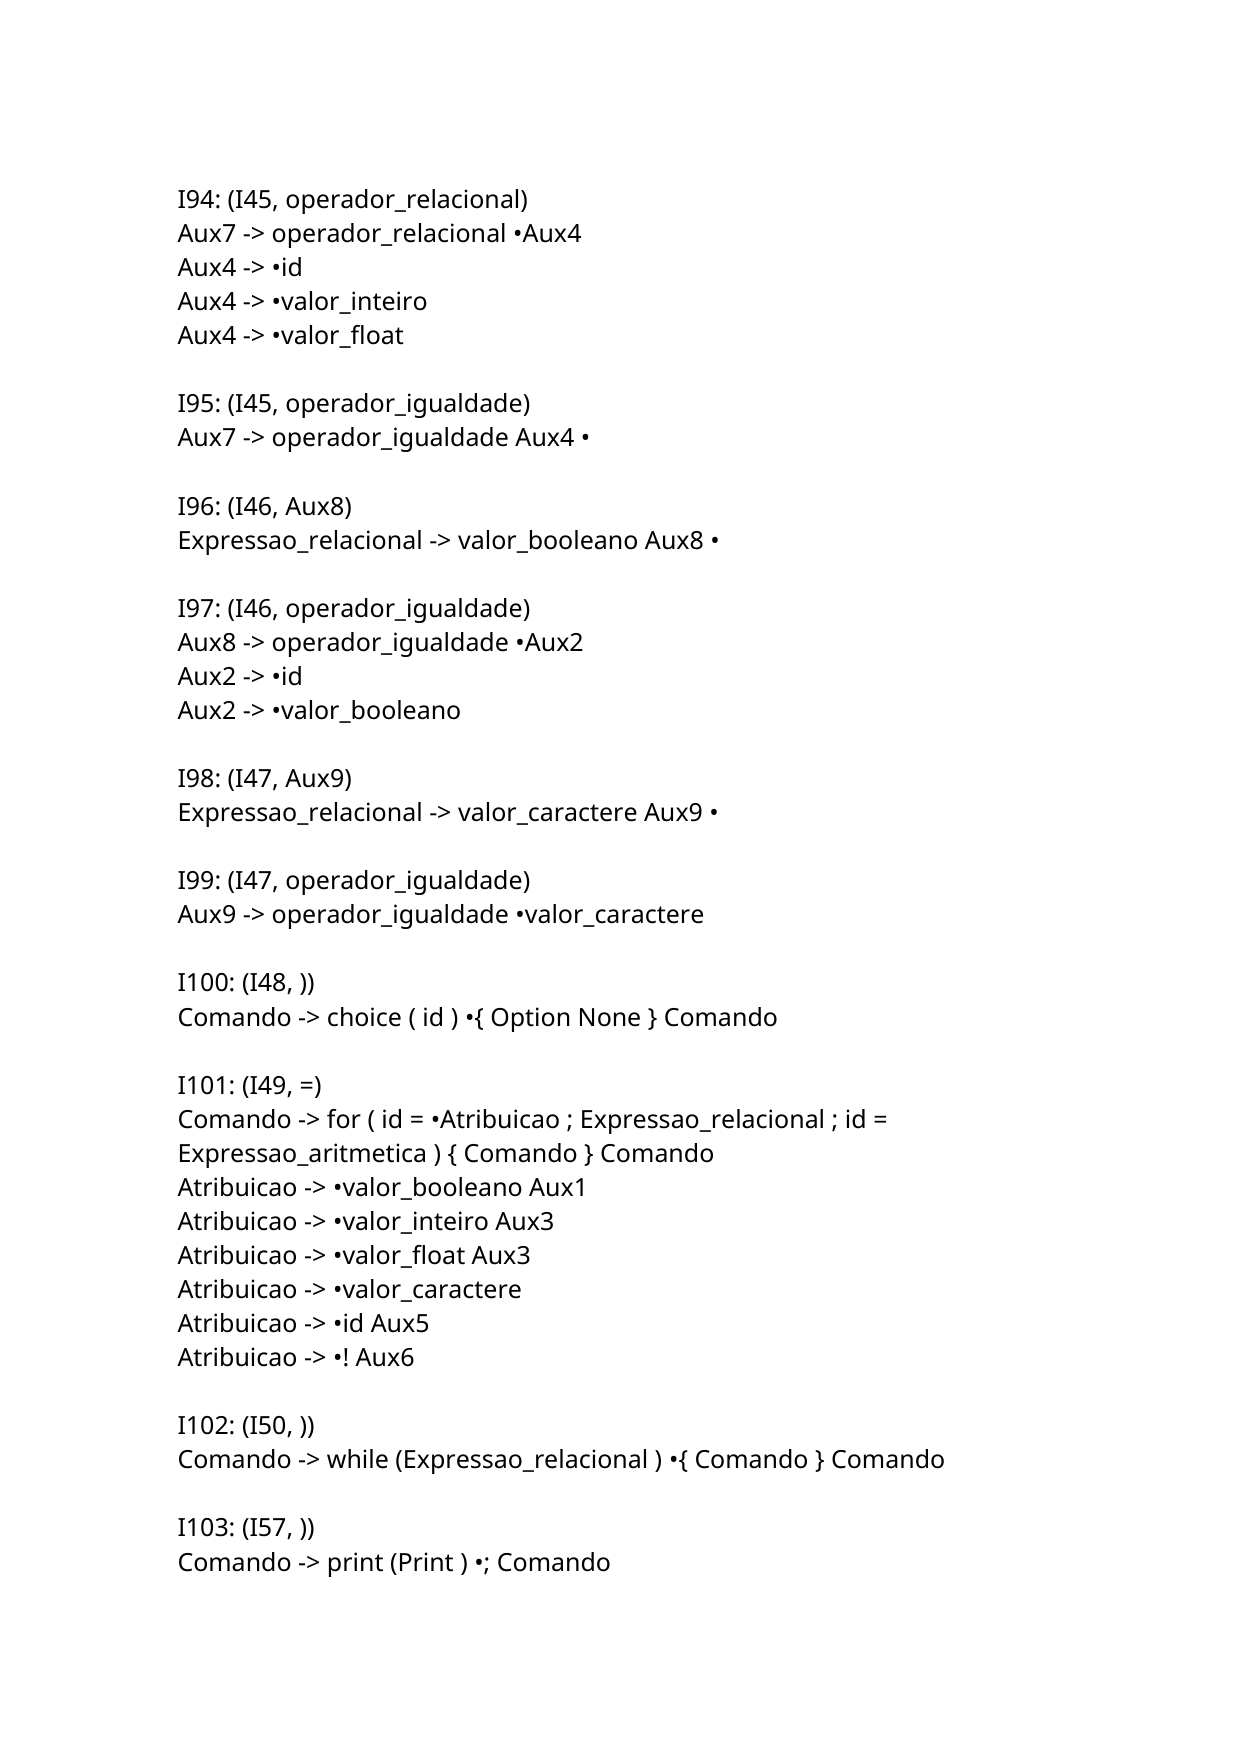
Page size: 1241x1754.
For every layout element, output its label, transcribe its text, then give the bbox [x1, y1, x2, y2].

text I96: (I46, Aux8) [177, 488, 1063, 522]
text Expressao_relacional -> valor_caractere Aux9 • [177, 795, 1063, 829]
text Aux4 -> •valor_float [177, 318, 1063, 352]
text Atribuicao -> •id Aux5 [177, 1306, 1063, 1340]
text I94: (I45, operador_relacional) [177, 182, 1063, 216]
text Atribuicao -> •! Aux6 [177, 1340, 1063, 1374]
text I101: (I49, =) [177, 1067, 1063, 1101]
text I98: (I47, Aux9) [177, 761, 1063, 795]
text Aux4 -> •id [177, 250, 1063, 284]
text Comando -> while (Expressao_relacional ) •{ Comando } Comando [177, 1442, 1063, 1476]
text I102: (I50, )) [177, 1408, 1063, 1442]
text Aux2 -> •valor_booleano [177, 693, 1063, 727]
text Aux9 -> operador_igualdade •valor_caractere [177, 897, 1063, 931]
text Atribuicao -> •valor_booleano Aux1 [177, 1169, 1063, 1203]
text I95: (I45, operador_igualdade) [177, 386, 1063, 420]
text I100: (I48, )) [177, 965, 1063, 999]
text I99: (I47, operador_igualdade) [177, 863, 1063, 897]
text Atribuicao -> •valor_caractere [177, 1272, 1063, 1306]
text Atribuicao -> •valor_inteiro Aux3 [177, 1203, 1063, 1238]
text Comando -> print (Print ) •; Comando [177, 1544, 1063, 1578]
text Aux4 -> •valor_inteiro [177, 284, 1063, 318]
text I97: (I46, operador_igualdade) [177, 590, 1063, 624]
text Aux7 -> operador_relacional •Aux4 [177, 216, 1063, 250]
text Comando -> for ( id = •Atribuicao ; Expressao_relacional ; id = Expressao_aritmetica ) { Comando } Comando [177, 1101, 1063, 1169]
text Atribuicao -> •valor_float Aux3 [177, 1238, 1063, 1272]
text Aux8 -> operador_igualdade •Aux2 [177, 624, 1063, 658]
text Comando -> choice ( id ) •{ Option None } Comando [177, 999, 1063, 1033]
text Aux2 -> •id [177, 658, 1063, 693]
text I103: (I57, )) [177, 1510, 1063, 1544]
text Aux7 -> operador_igualdade Aux4 • [177, 420, 1063, 454]
text Expressao_relacional -> valor_booleano Aux8 • [177, 522, 1063, 556]
